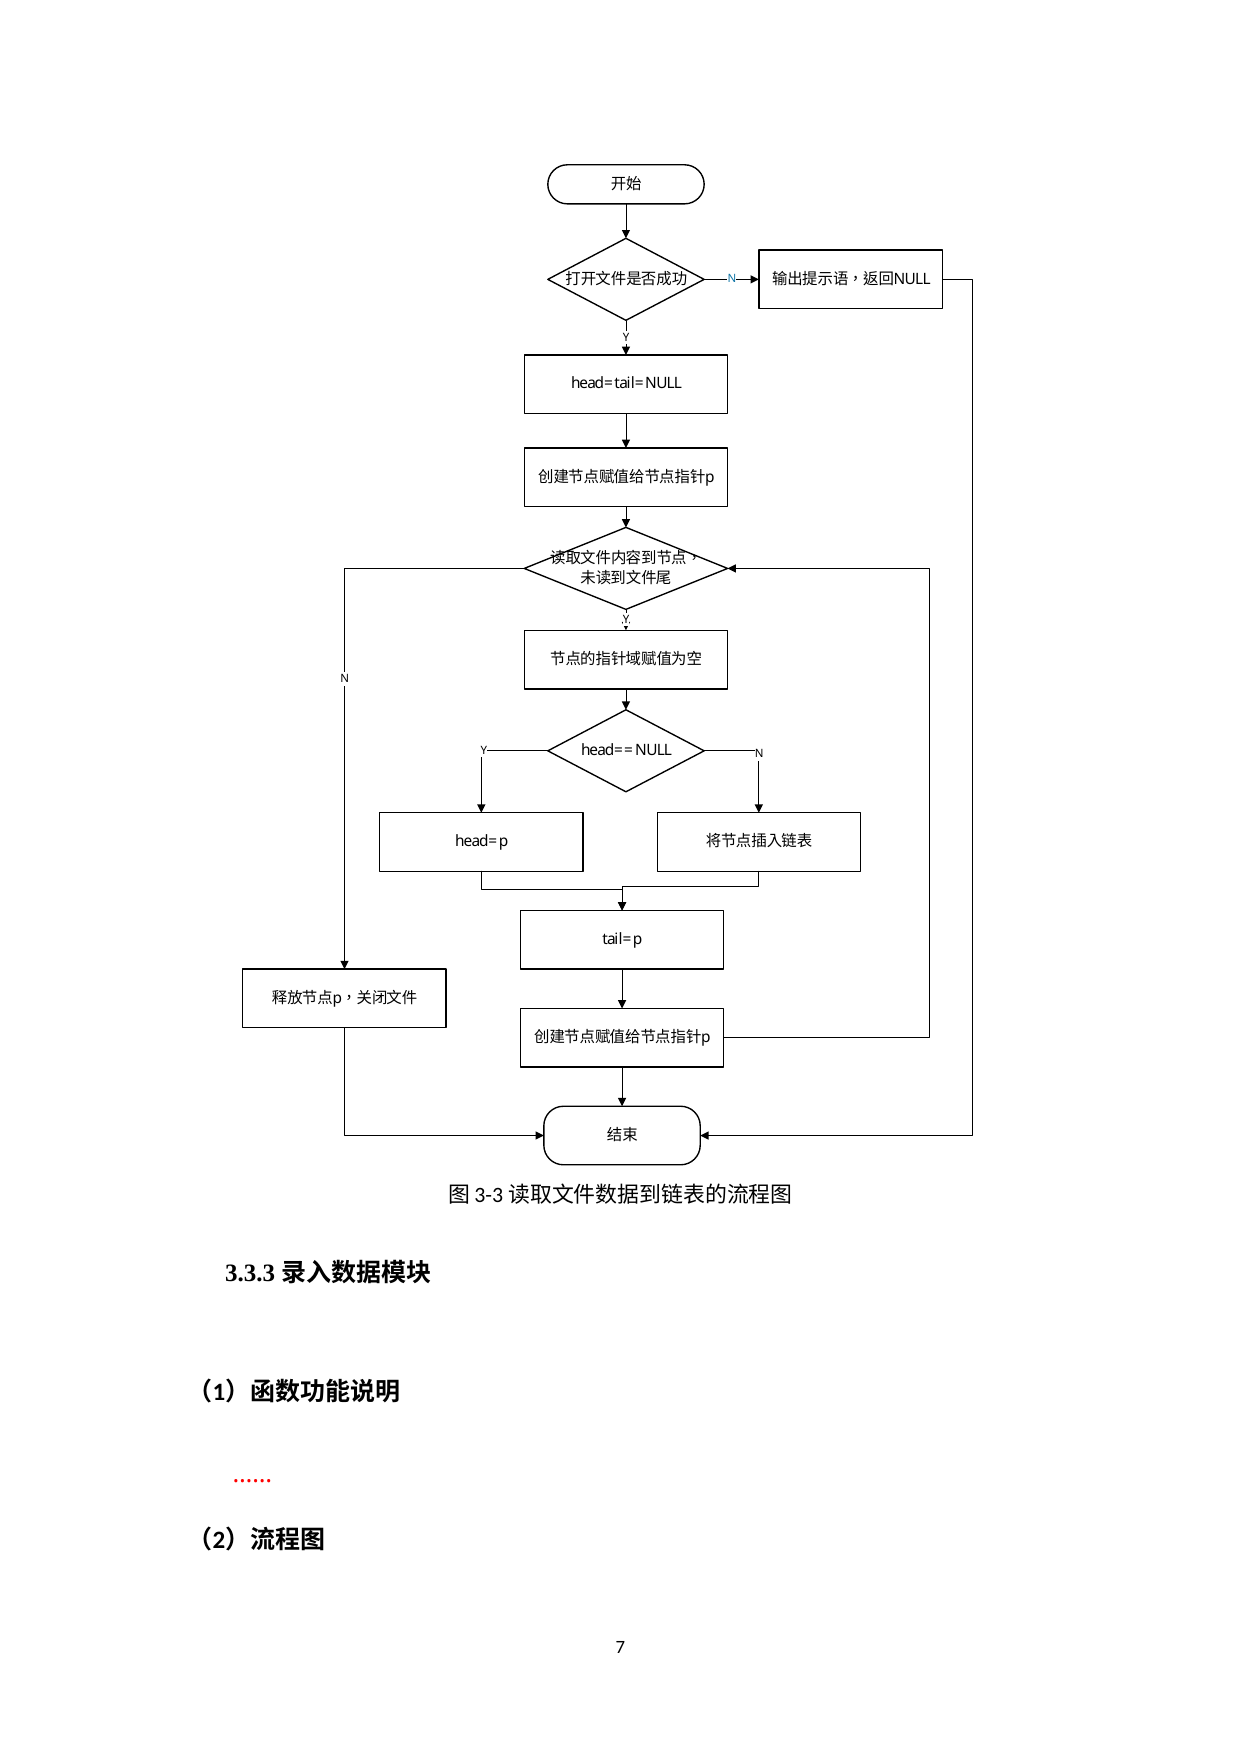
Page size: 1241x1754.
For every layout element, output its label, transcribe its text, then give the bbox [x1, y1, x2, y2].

text …… [187, 1440, 1053, 1505]
text （1）函数功能说明 [187, 1357, 1053, 1422]
text （2）流程图 [187, 1505, 1053, 1570]
text 图3-3 读取文件数据到链表的流程图 [187, 1169, 1053, 1211]
text 3.3.3 录入数据模块 [187, 1238, 1053, 1303]
